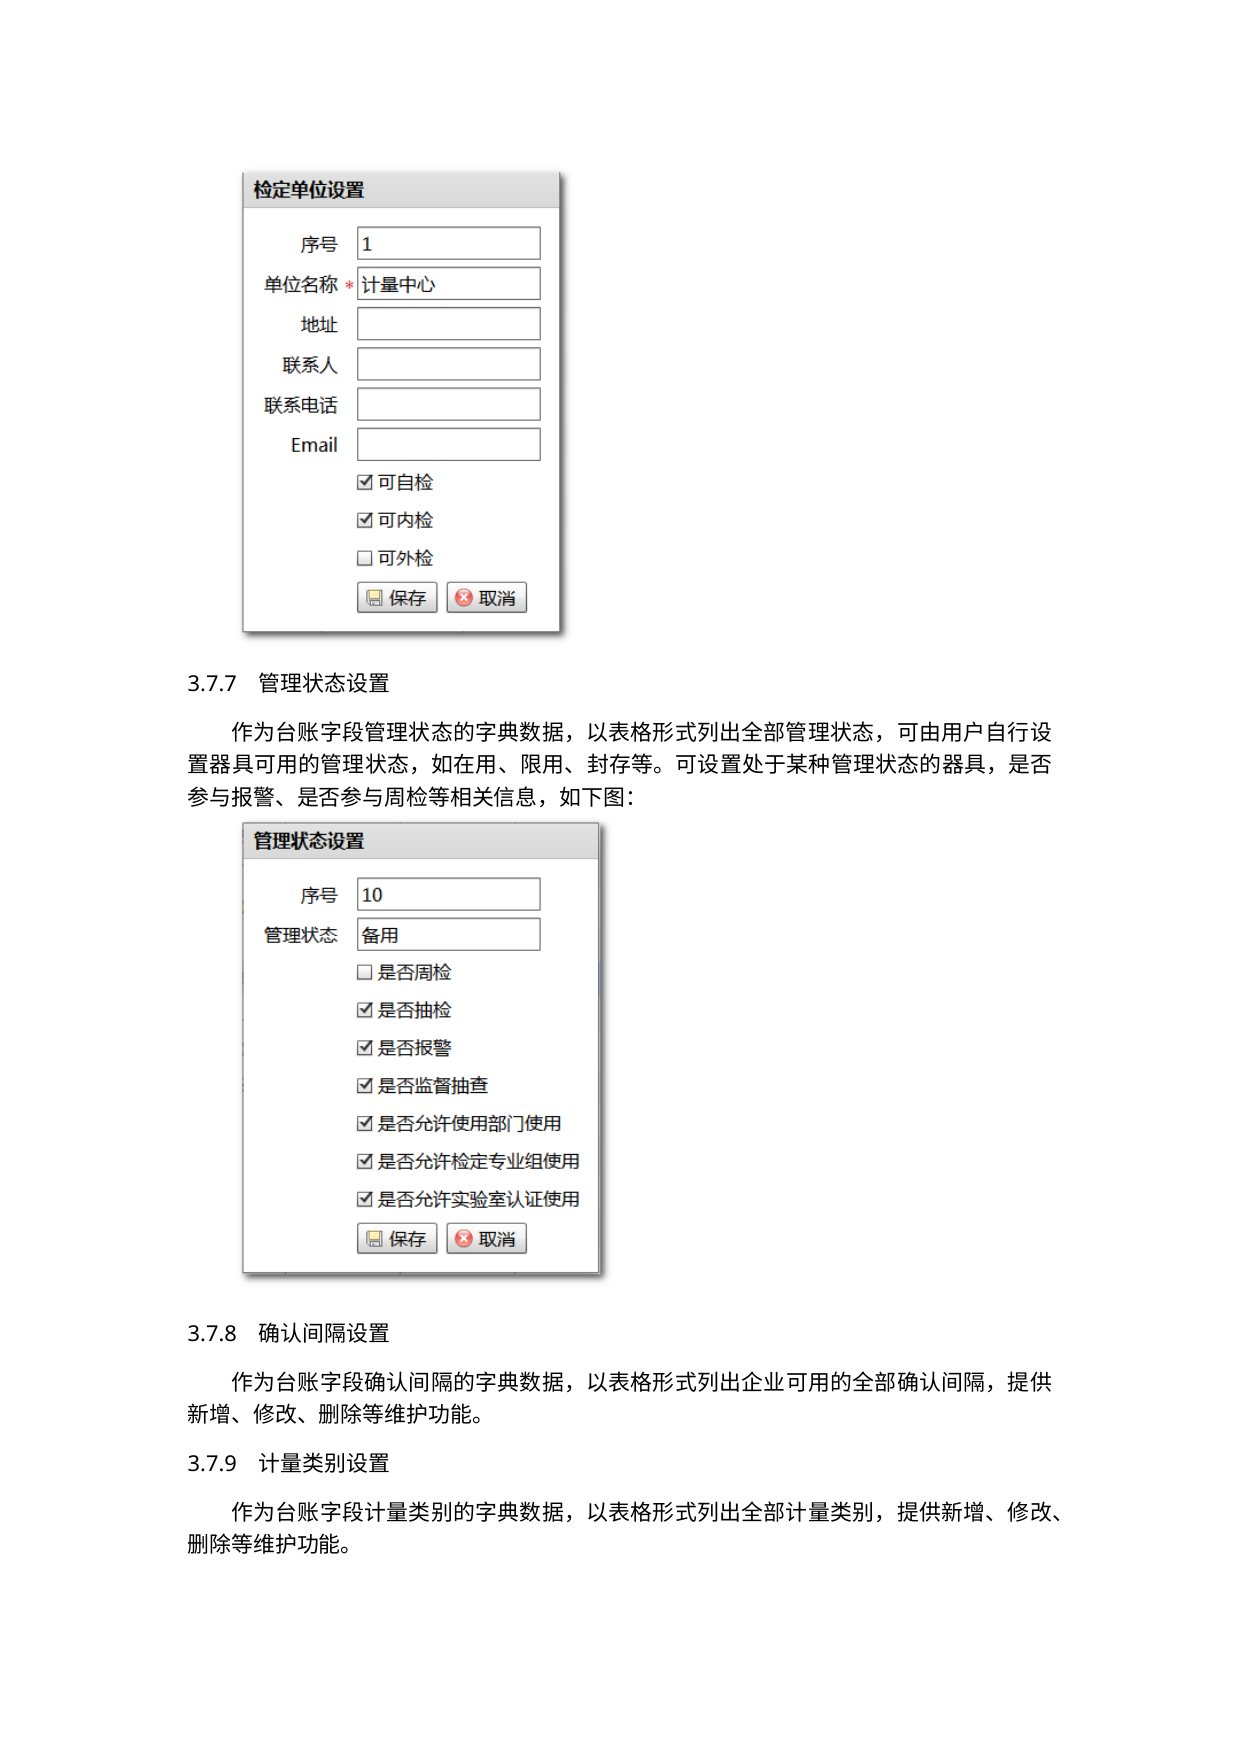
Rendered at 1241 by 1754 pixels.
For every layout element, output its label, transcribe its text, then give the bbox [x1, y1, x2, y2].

text 作为台账字段确认间隔的字典数据，以表格形式列出企业可用的全部确认间隔，提供新增、修改、删除等维护功能。 [187, 1364, 1053, 1429]
text 作为台账字段计量类别的字典数据，以表格形式列出全部计量类别，提供新增、修改、删除等维护功能。 [187, 1494, 1053, 1559]
picture [231, 812, 613, 1287]
text 计量类别设置 [187, 1446, 1053, 1478]
text 确认间隔设置 [187, 1316, 1053, 1348]
text 管理状态设置 [187, 666, 1053, 698]
picture [231, 162, 573, 645]
text 作为台账字段管理状态的字典数据，以表格形式列出全部管理状态，可由用户自行设置器具可用的管理状态，如在用、限用、封存等。可设置处于某种管理状态的器具，是否参与报警、是否参与周检等相关信息，如下图： [187, 714, 1053, 812]
